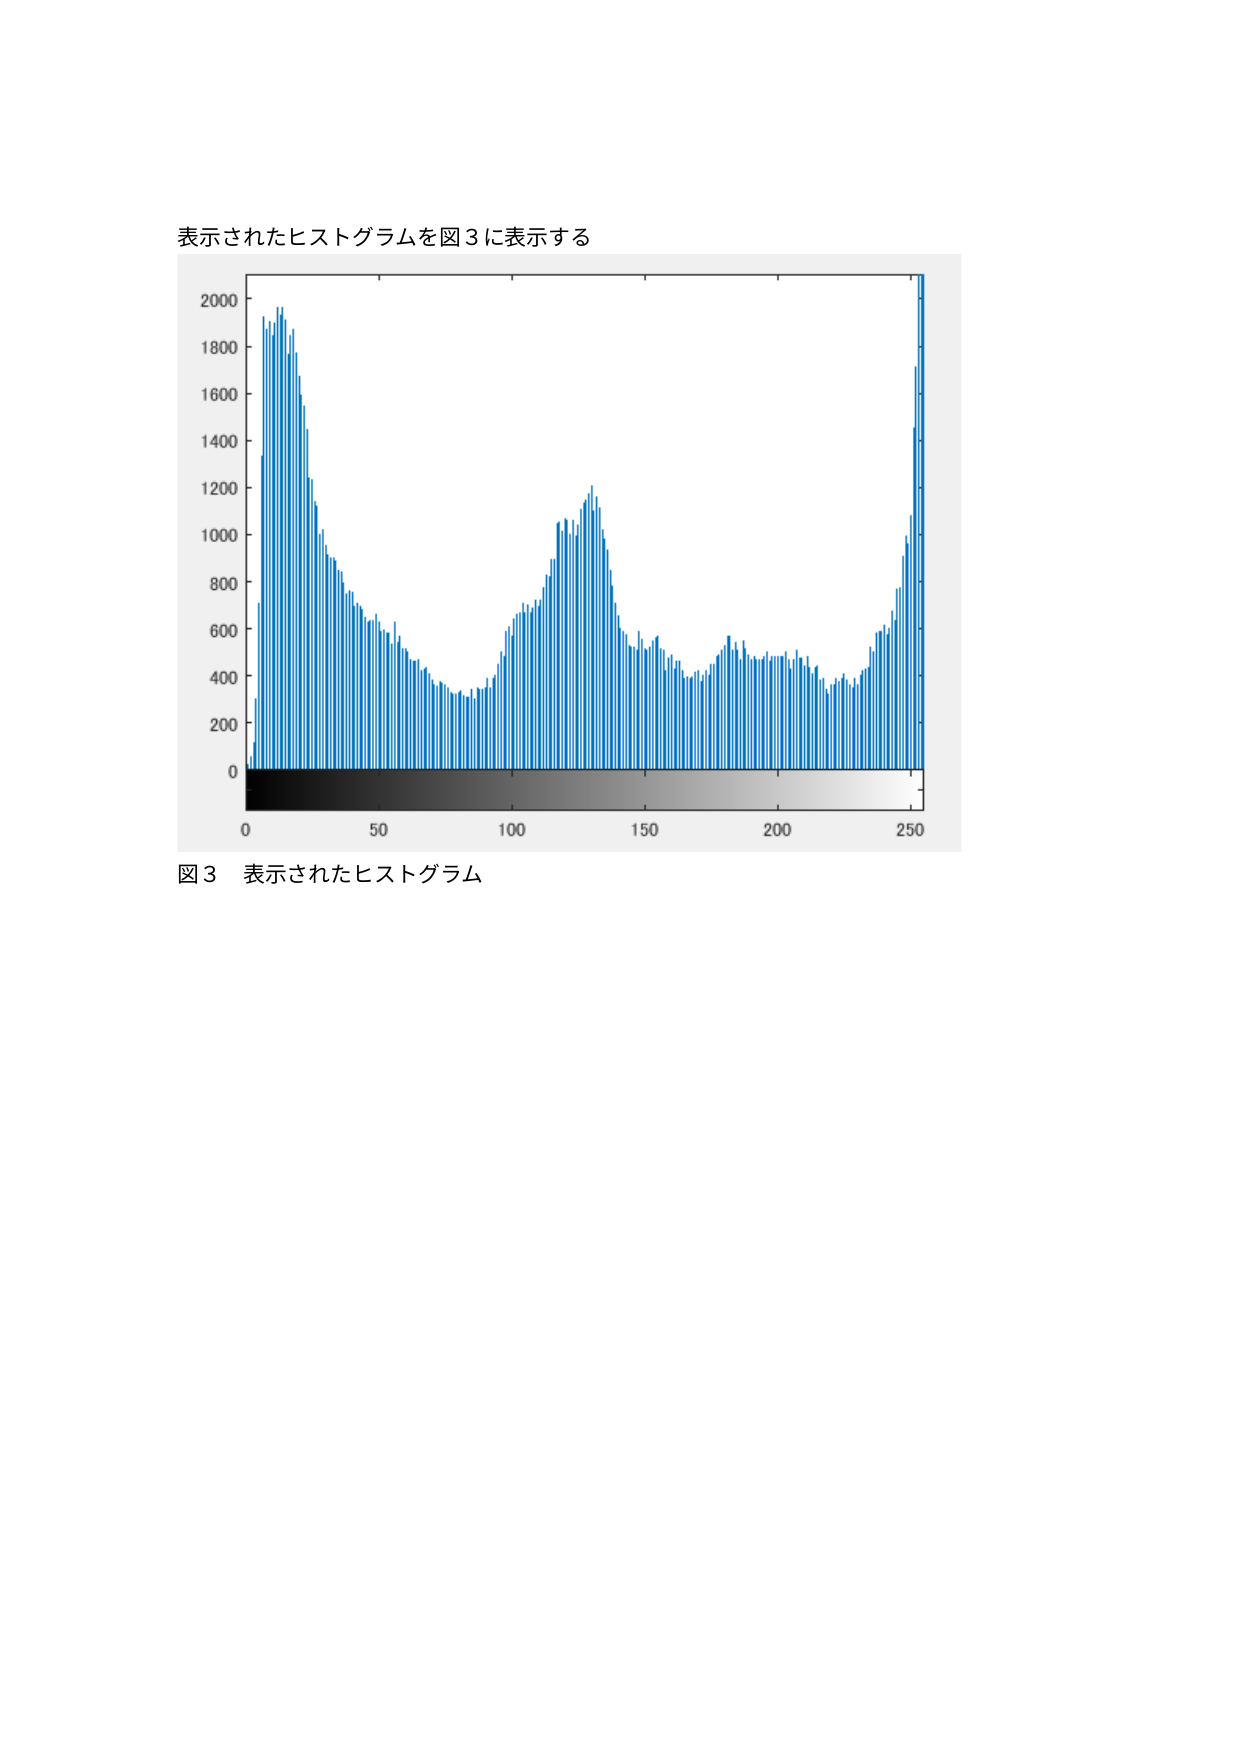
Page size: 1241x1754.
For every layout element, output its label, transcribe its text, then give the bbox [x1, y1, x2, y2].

text 表示されたヒストグラムを図３に表示する [177, 217, 1063, 254]
picture [177, 254, 962, 852]
text 図３ 表示されたヒストグラム [177, 854, 1063, 892]
